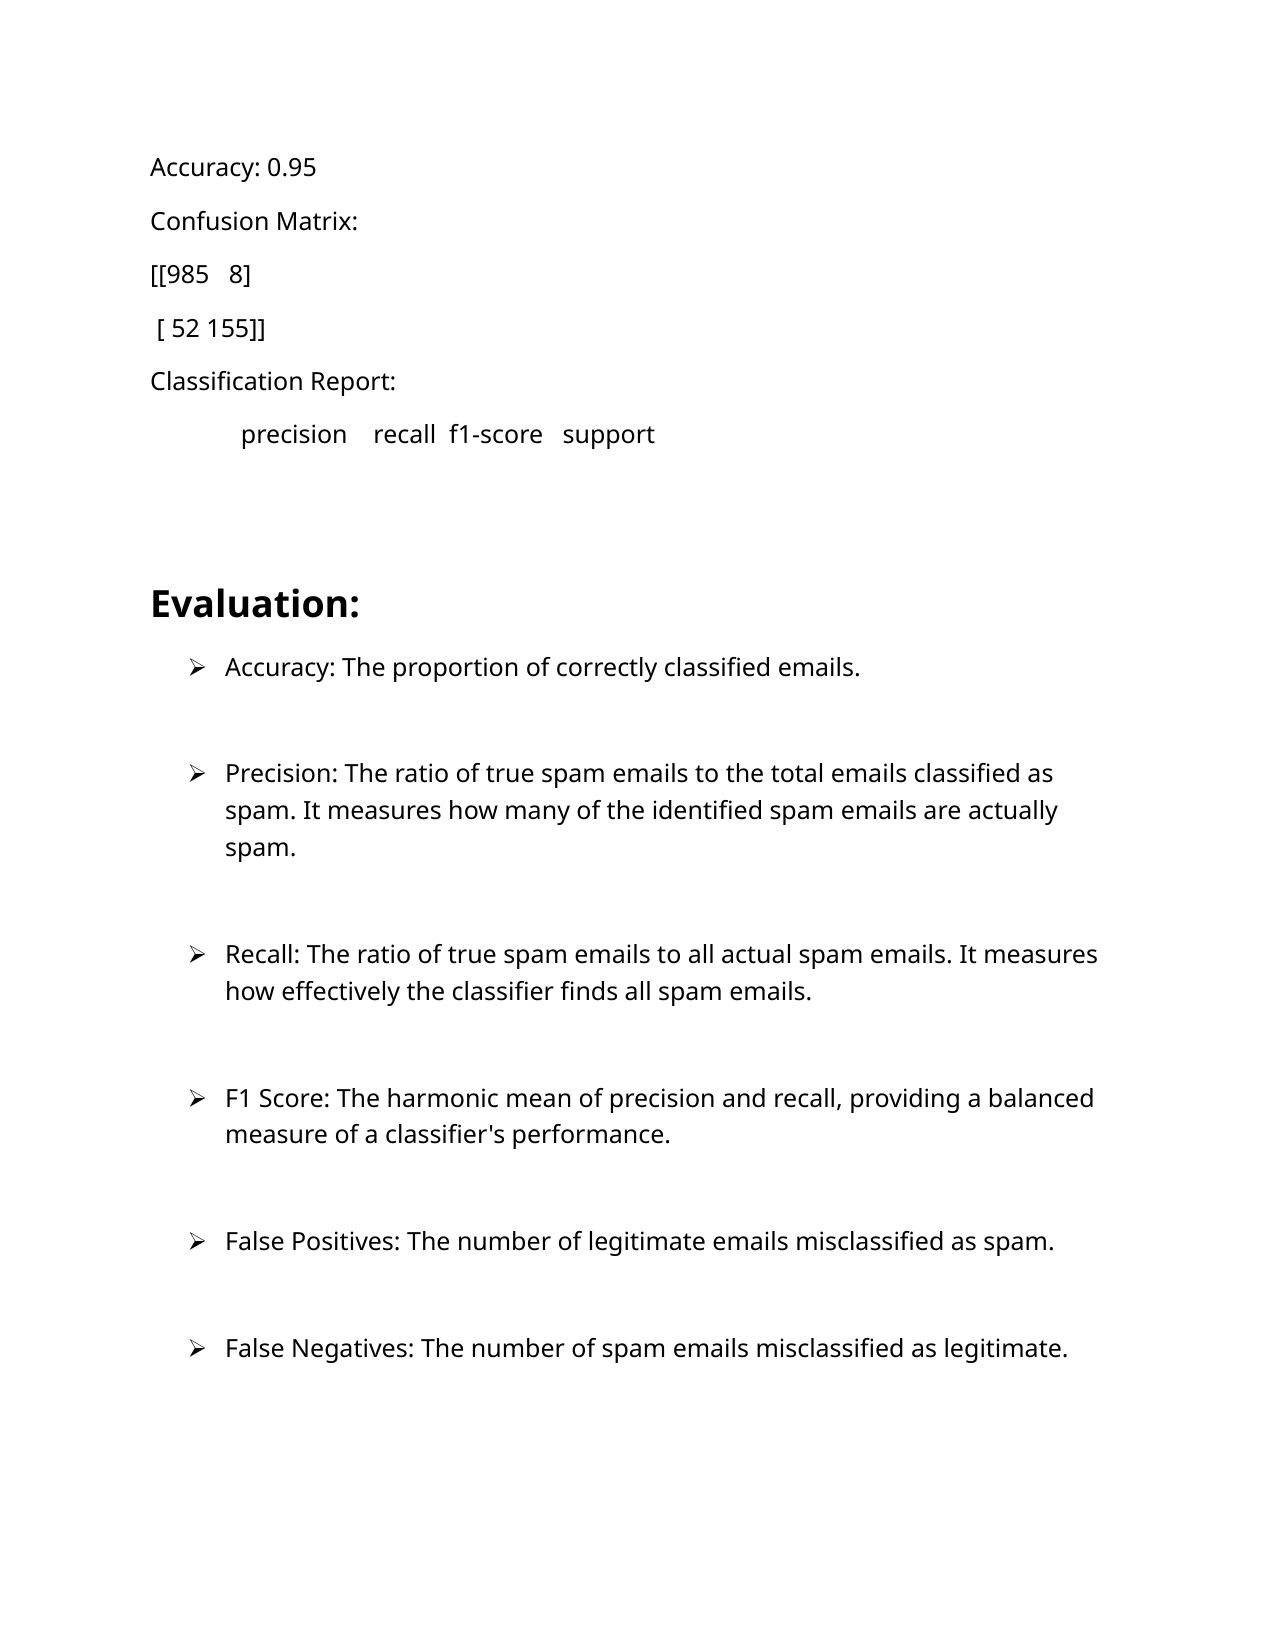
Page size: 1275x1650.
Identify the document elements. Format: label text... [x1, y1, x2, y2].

text Confusion Matrix: [150, 203, 1125, 237]
text Classification Report: [150, 364, 1125, 398]
list False Negatives: The number of spam emails misclassified as legitimate. [187, 1331, 1125, 1365]
list F1 Score: The harmonic mean of precision and recall, providing a balanced measure of a classifier's performance. [187, 1080, 1125, 1151]
text Accuracy: 0.95 [150, 150, 1125, 184]
list False Positives: The number of legitimate emails misclassified as spam. [187, 1224, 1125, 1258]
text [[985 8] [150, 257, 1125, 291]
text precision recall f1-score support [150, 417, 1125, 451]
list Precision: The ratio of true spam emails to the total emails classified as spam. It measures how many of the identified spam emails are actually spam. [187, 756, 1125, 864]
list Accuracy: The proportion of correctly classified emails. [187, 649, 1125, 683]
text [ 52 155]] [150, 310, 1125, 344]
text Evaluation: [150, 577, 1125, 628]
list Recall: The ratio of true spam emails to all actual spam emails. It measures how effectively the classifier finds all spam emails. [187, 937, 1125, 1007]
